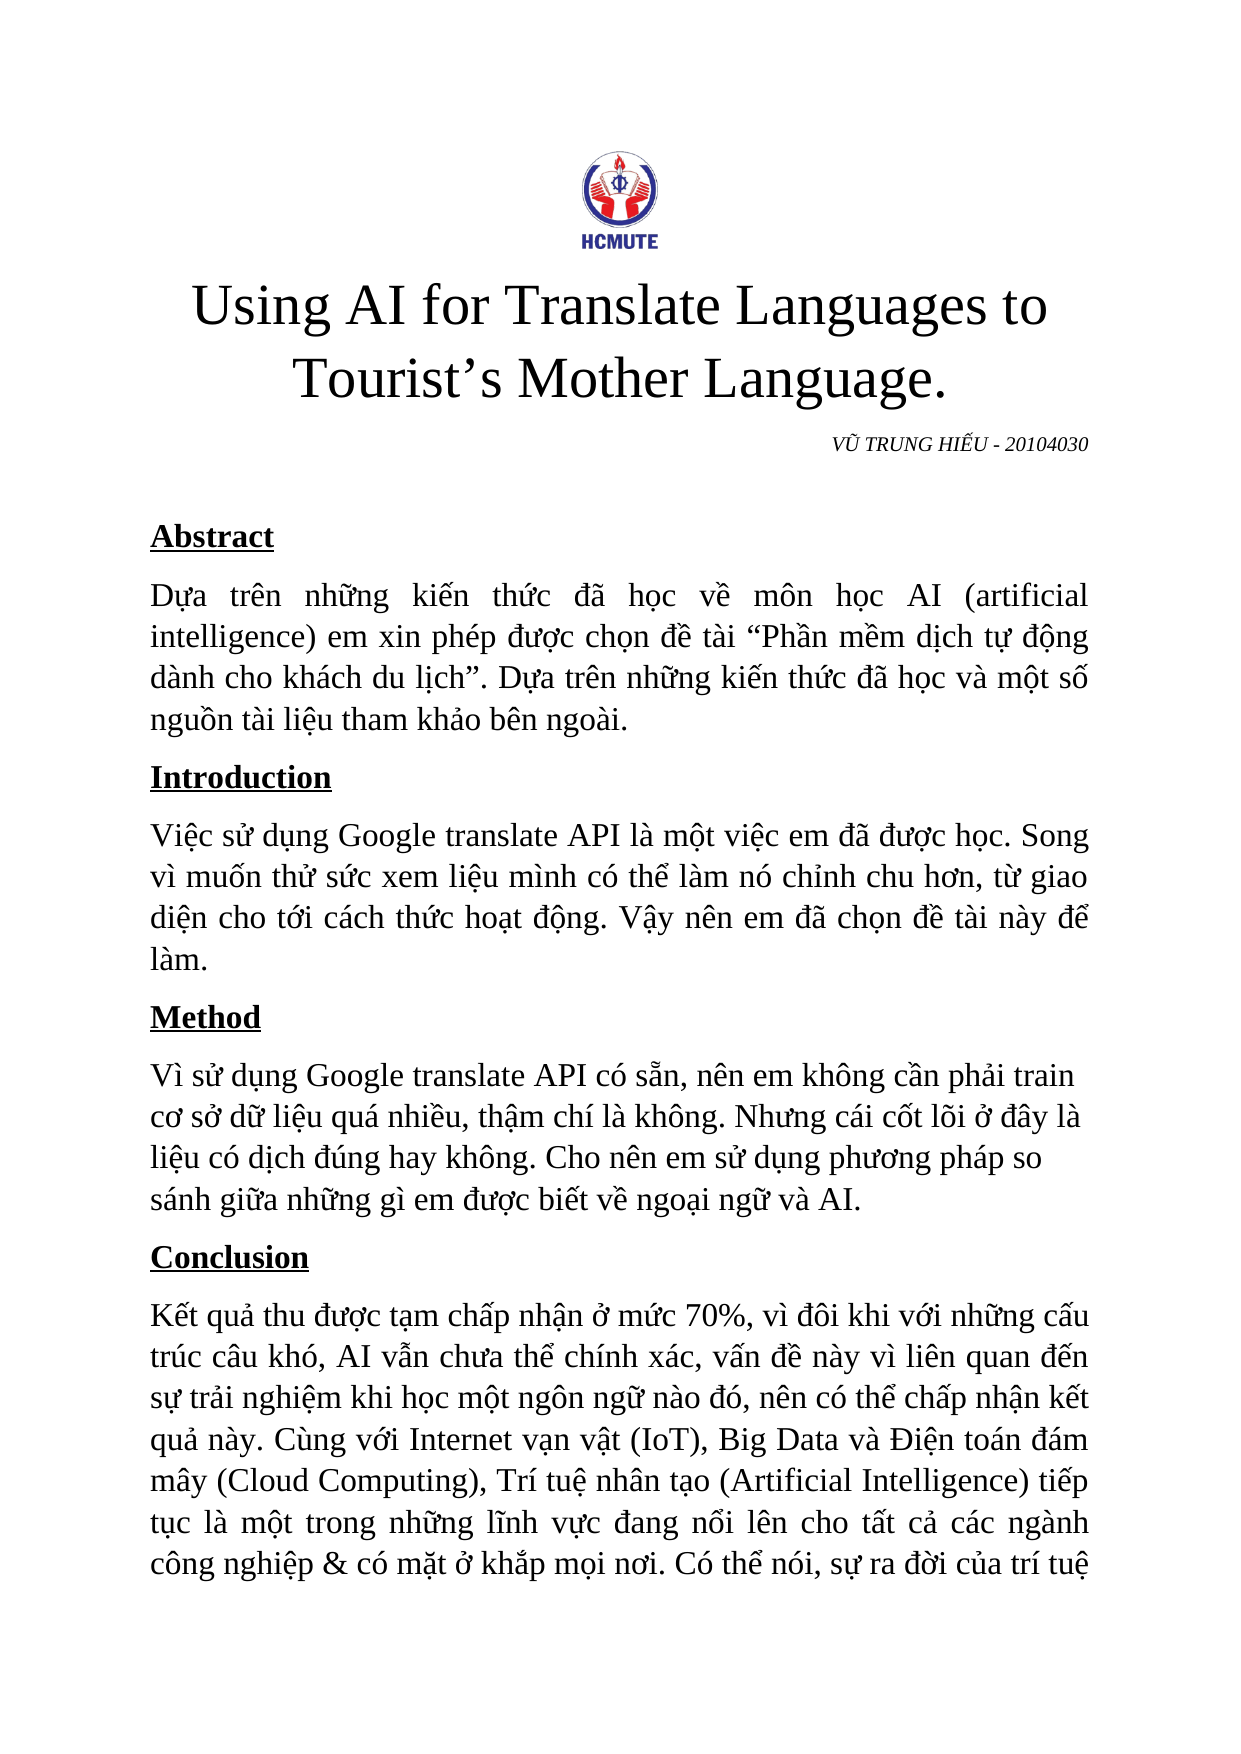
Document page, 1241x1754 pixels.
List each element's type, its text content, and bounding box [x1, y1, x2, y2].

text Introduction [150, 757, 1090, 795]
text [150, 1295, 1090, 1582]
text Vì sử dụng Google translate API có sẵn, nên em không cần phải train cơ sở dữ liệu quá nhiều, thậm chí là không. Nhưng cái cốt lõi ở đây là liệu có dịch đúng hay không. Cho nên em sử dụng phương pháp so sánh giữa những gì em được biết về ngoại ngữ và AI. [150, 1055, 1090, 1217]
text Abstract [150, 517, 1090, 555]
text Using AI for Translate Languages to Tourist’s Mother Language. [150, 270, 1090, 409]
text Method [150, 997, 1090, 1035]
text Dựa trên những kiến thức đã học về môn học AI (artificial intelligence) em xin phép được chọn đề tài “Phần mềm dịch tự động dành cho khách du lịch”. Dựa trên những kiến thức đã học và một số nguồn tài liệu tham khảo bên ngoài. [150, 575, 1090, 737]
text VŨ TRUNG HIẾU - 20104030 [150, 432, 1090, 456]
text Conclusion [150, 1237, 1090, 1275]
picture [569, 150, 671, 251]
text Việc sử dụng Google translate API là một việc em đã được học. Song vì muốn thử sức xem liệu mình có thể làm nó chỉnh chu hơn, từ giao diện cho tới cách thức hoạt động. Vậy nên em đã chọn đề tài này để làm. [150, 815, 1090, 977]
